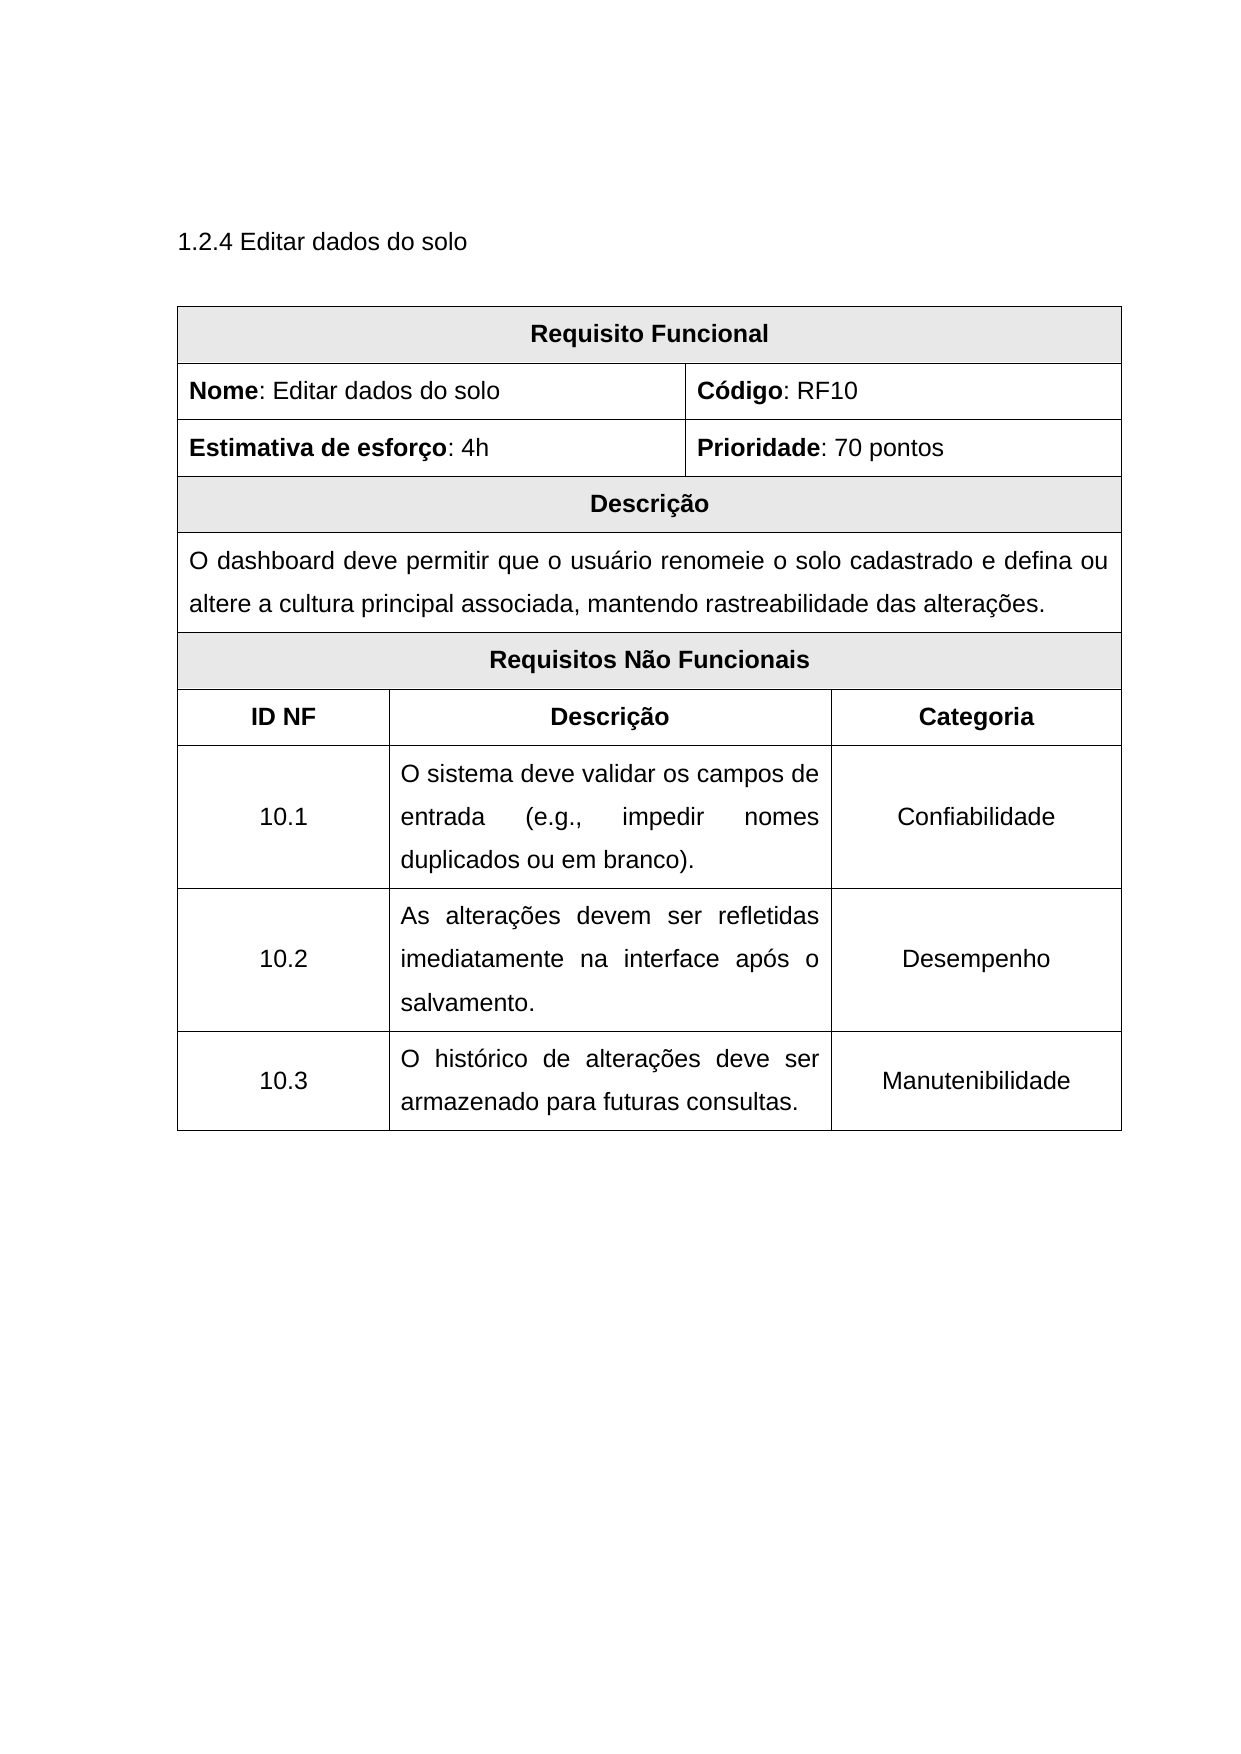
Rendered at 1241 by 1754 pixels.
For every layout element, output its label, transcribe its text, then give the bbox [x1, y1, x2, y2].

table_cell As alterações devem ser refletidas imediatamente na interface após o salvamento. [390, 889, 831, 1031]
table_cell Prioridade: 70 pontos [686, 420, 1121, 476]
subtitle 1.2.4 Editar dados do solo [177, 227, 1122, 256]
table_cell O histórico de alterações deve ser armazenado para futuras consultas. [390, 1032, 831, 1130]
table_cell O sistema deve validar os campos de entrada (e.g., impedir nomes duplicados ou em branco). [390, 746, 831, 888]
table_cell Manutenibilidade [832, 1032, 1121, 1130]
table_cell Confiabilidade [832, 746, 1121, 888]
table_cell 10.3 [178, 1032, 389, 1130]
table_cell 10.2 [178, 889, 389, 1031]
table_cell Descrição [178, 477, 1121, 532]
table_cell Nome: Editar dados do solo [178, 364, 685, 419]
table_cell ID NF [178, 690, 389, 745]
table_cell 10.1 [178, 746, 389, 888]
table_cell Código: RF10 [686, 364, 1121, 419]
table_cell Desempenho [832, 889, 1121, 1031]
table_cell Categoria [832, 690, 1121, 745]
table_header Requisito Funcional [178, 307, 1121, 362]
table_cell Requisitos Não Funcionais [178, 633, 1121, 688]
table_cell Descrição [390, 690, 831, 745]
table_cell O dashboard deve permitir que o usuário renomeie o solo cadastrado e defina ou altere a cultura principal associada, mantendo rastreabilidade das alterações. [178, 533, 1121, 632]
table_cell Estimativa de esforço: 4h [178, 420, 685, 476]
